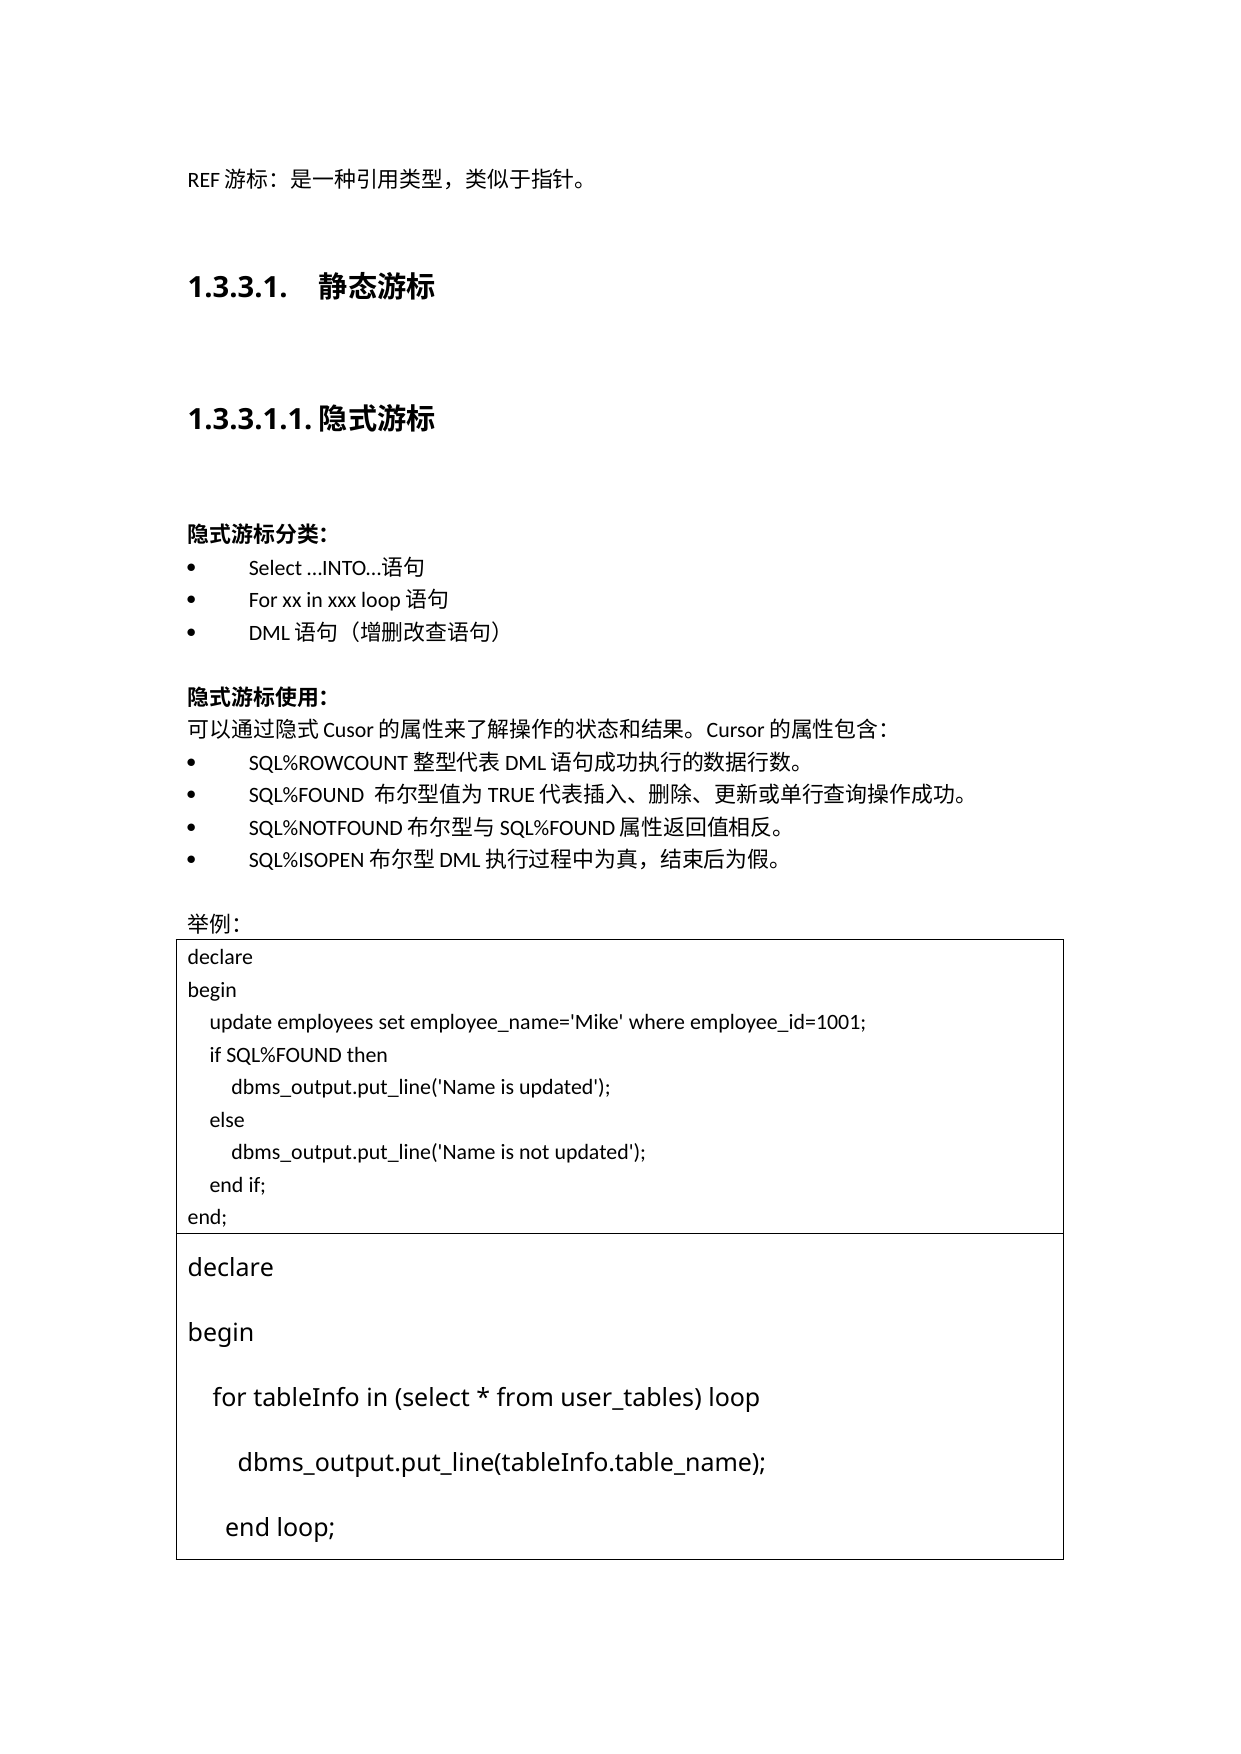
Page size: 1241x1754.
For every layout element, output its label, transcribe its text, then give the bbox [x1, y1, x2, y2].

list DML语句（增删改查语句） [187, 614, 1053, 647]
text 隐式游标使用： [187, 679, 1053, 712]
list Select …INTO…语句 [187, 549, 1053, 582]
list SQL%NOTFOUND 布尔型与SQL%FOUND属性返回值相反。 [187, 809, 1053, 842]
text 可以通过隐式Cusor的属性来了解操作的状态和结果。Cursor的属性包含： [187, 712, 1053, 744]
list For xx in xxx loop语句 [187, 582, 1053, 614]
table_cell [177, 1234, 1063, 1559]
table_header declare begin update employees set employee_name='Mike' where employee_id=1001; if SQL%FOUND then dbms_output.put_line('Name is updated'); else dbms_output.put_line('Name is not updated'); end if; end; [177, 940, 1063, 1233]
list SQL%ISOPEN 布尔型DML执行过程中为真，结束后为假。 [187, 842, 1053, 874]
text 举例： [187, 907, 1053, 939]
text 隐式游标分类： [187, 517, 1053, 549]
text REF游标：是一种引用类型，类似于指针。 [187, 162, 1053, 194]
subtitle 隐式游标 [187, 384, 1053, 449]
list SQL%ROWCOUNT 整型代表DML语句成功执行的数据行数。 [187, 744, 1053, 777]
list SQL%FOUND 布尔型值为TRUE代表插入、删除、更新或单行查询操作成功。 [187, 777, 1053, 809]
subtitle 静态游标 [187, 252, 1053, 317]
